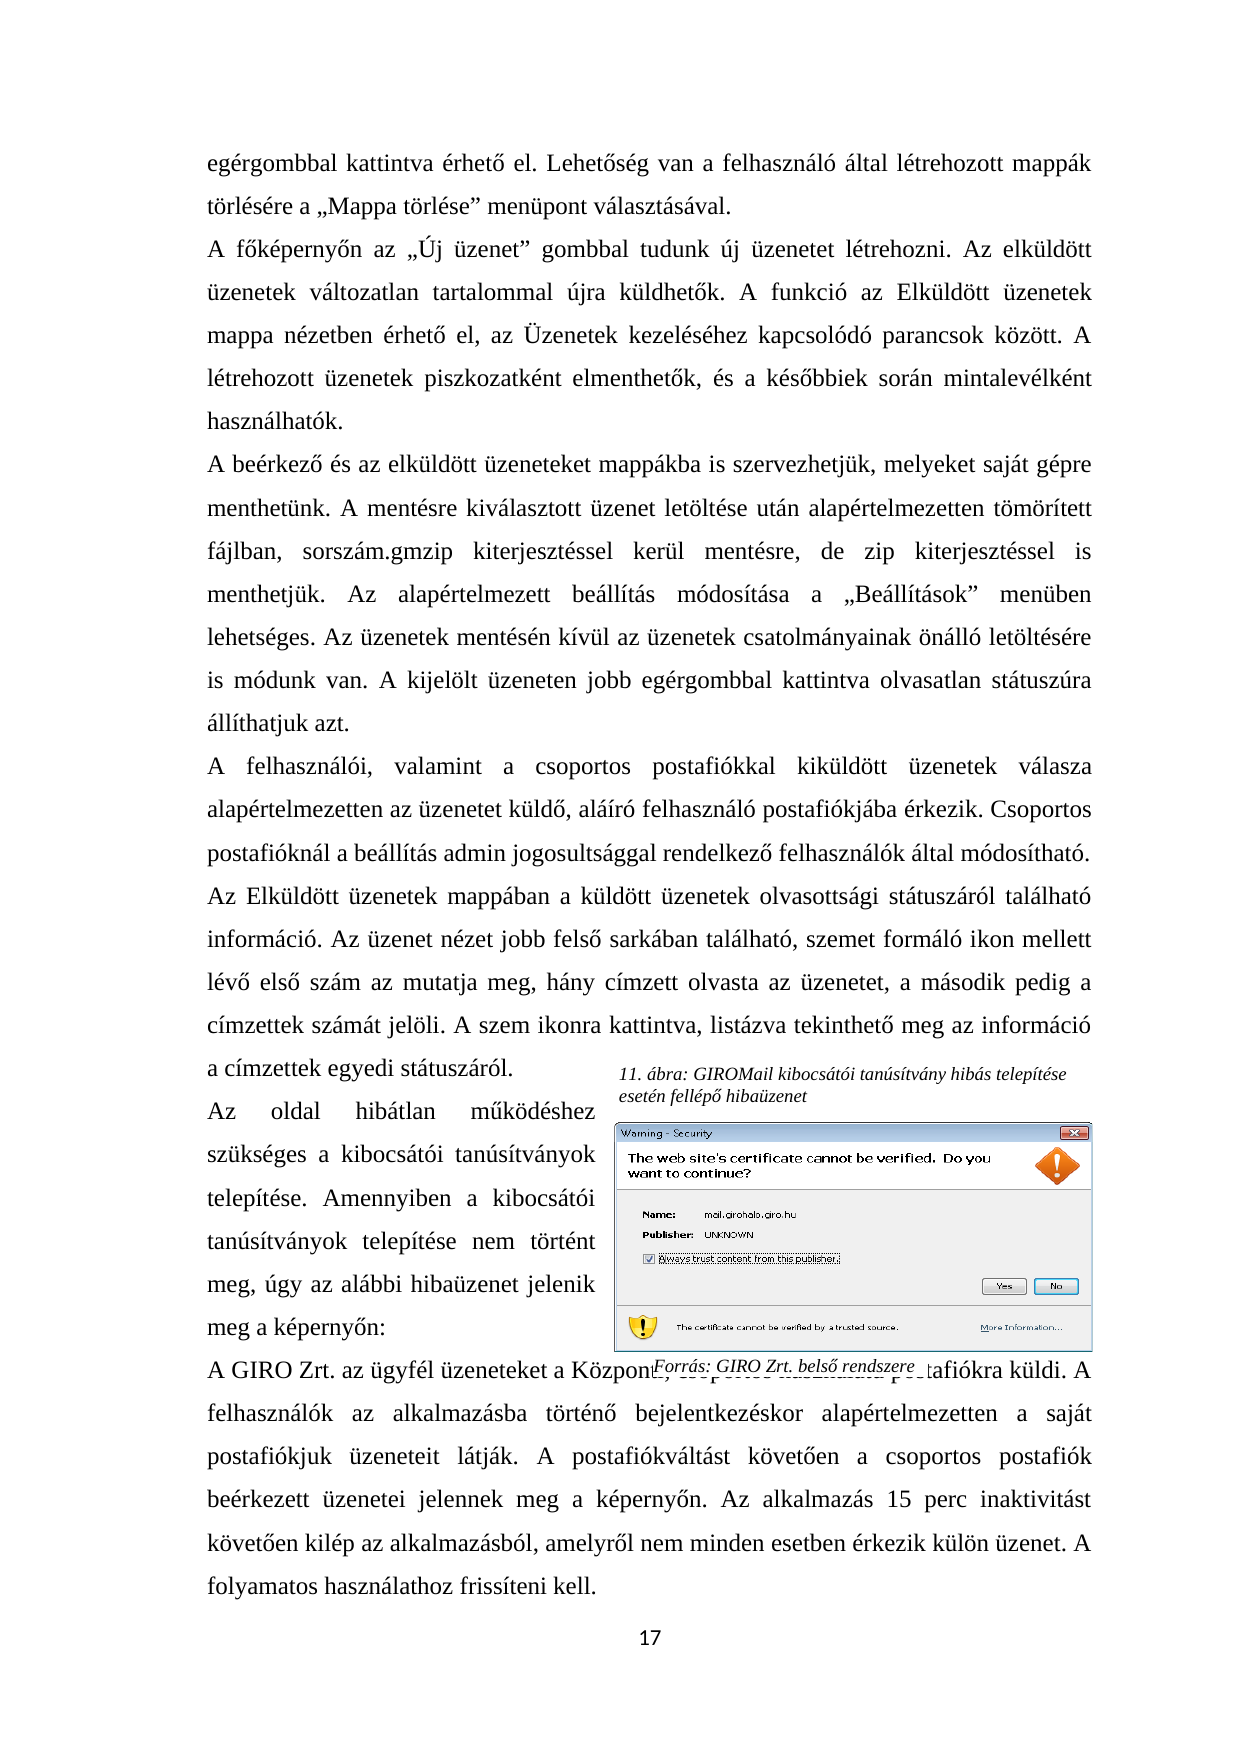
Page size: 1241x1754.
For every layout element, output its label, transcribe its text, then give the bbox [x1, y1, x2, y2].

picture [614, 1122, 1093, 1352]
text A GIRO Zrt. az ügyfél üzeneteket a Központi, csoportos használatú postafiókra küldi. A felhasználók az alkalmazásba történő bejelentkezéskor alapértelmezetten a saját postafiókjuk üzeneteit látják. A postafiókváltást követően a csoportos postafiók beérkezett üzenetei jelennek meg a képernyőn. Az alkalmazás 15 perc inaktivitást követően kilép az alkalmazásból, amelyről nem minden esetben érkezik külön üzenet. A folyamatos használathoz frissíteni kell. [207, 1355, 1092, 1599]
text Az Elküldött üzenetek mappában a küldött üzenetek olvasottsági státuszáról található információ. Az üzenet nézet jobb felső sarkában található, szemet formáló ikon mellett lévő első szám az mutatja meg, hány címzett olvasta az üzenetet, a második pedig a címzettek számát jelöli. A szem ikonra kattintva, listázva tekinthető meg az információ a címzettek egyedi státuszáról. [207, 881, 1092, 1082]
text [207, 148, 1092, 219]
text A felhasználói, valamint a csoportos postafiókkal kiküldött üzenetek válasza alapértelmezetten az üzenetet küldő, aláíró felhasználó postafiókjába érkezik. Csoportos postafióknál a beállítás admin jogosultsággal rendelkező felhasználók által módosítható. [207, 751, 1092, 866]
text A beérkező és az elküldött üzeneteket mappákba is szervezhetjük, melyeket saját gépre menthetünk. A mentésre kiválasztott üzenet letöltése után alapértelmezetten tömörített fájlban, sorszám.gmzip kiterjesztéssel kerül mentésre, de zip kiterjesztéssel is menthetjük. Az alapértelmezett beállítás módosítása a „Beállítások” menüben lehetséges. Az üzenetek mentésén kívül az üzenetek csatolmányainak önálló letöltésére is módunk van. A kijelölt üzeneten jobb egérgombbal kattintva olvasatlan státuszúra állíthatjuk azt. [207, 449, 1092, 737]
text A főképernyőn az „Új üzenet” gombbal tudunk új üzenetet létrehozni. Az elküldött üzenetek változatlan tartalommal újra küldhetők. A funkció az Elküldött üzenetek mappa nézetben érhető el, az Üzenetek kezeléséhez kapcsolódó parancsok között. A létrehozott üzenetek piszkozatként elmenthetők, és a későbbiek során mintalevélként használhatók. [207, 234, 1092, 435]
